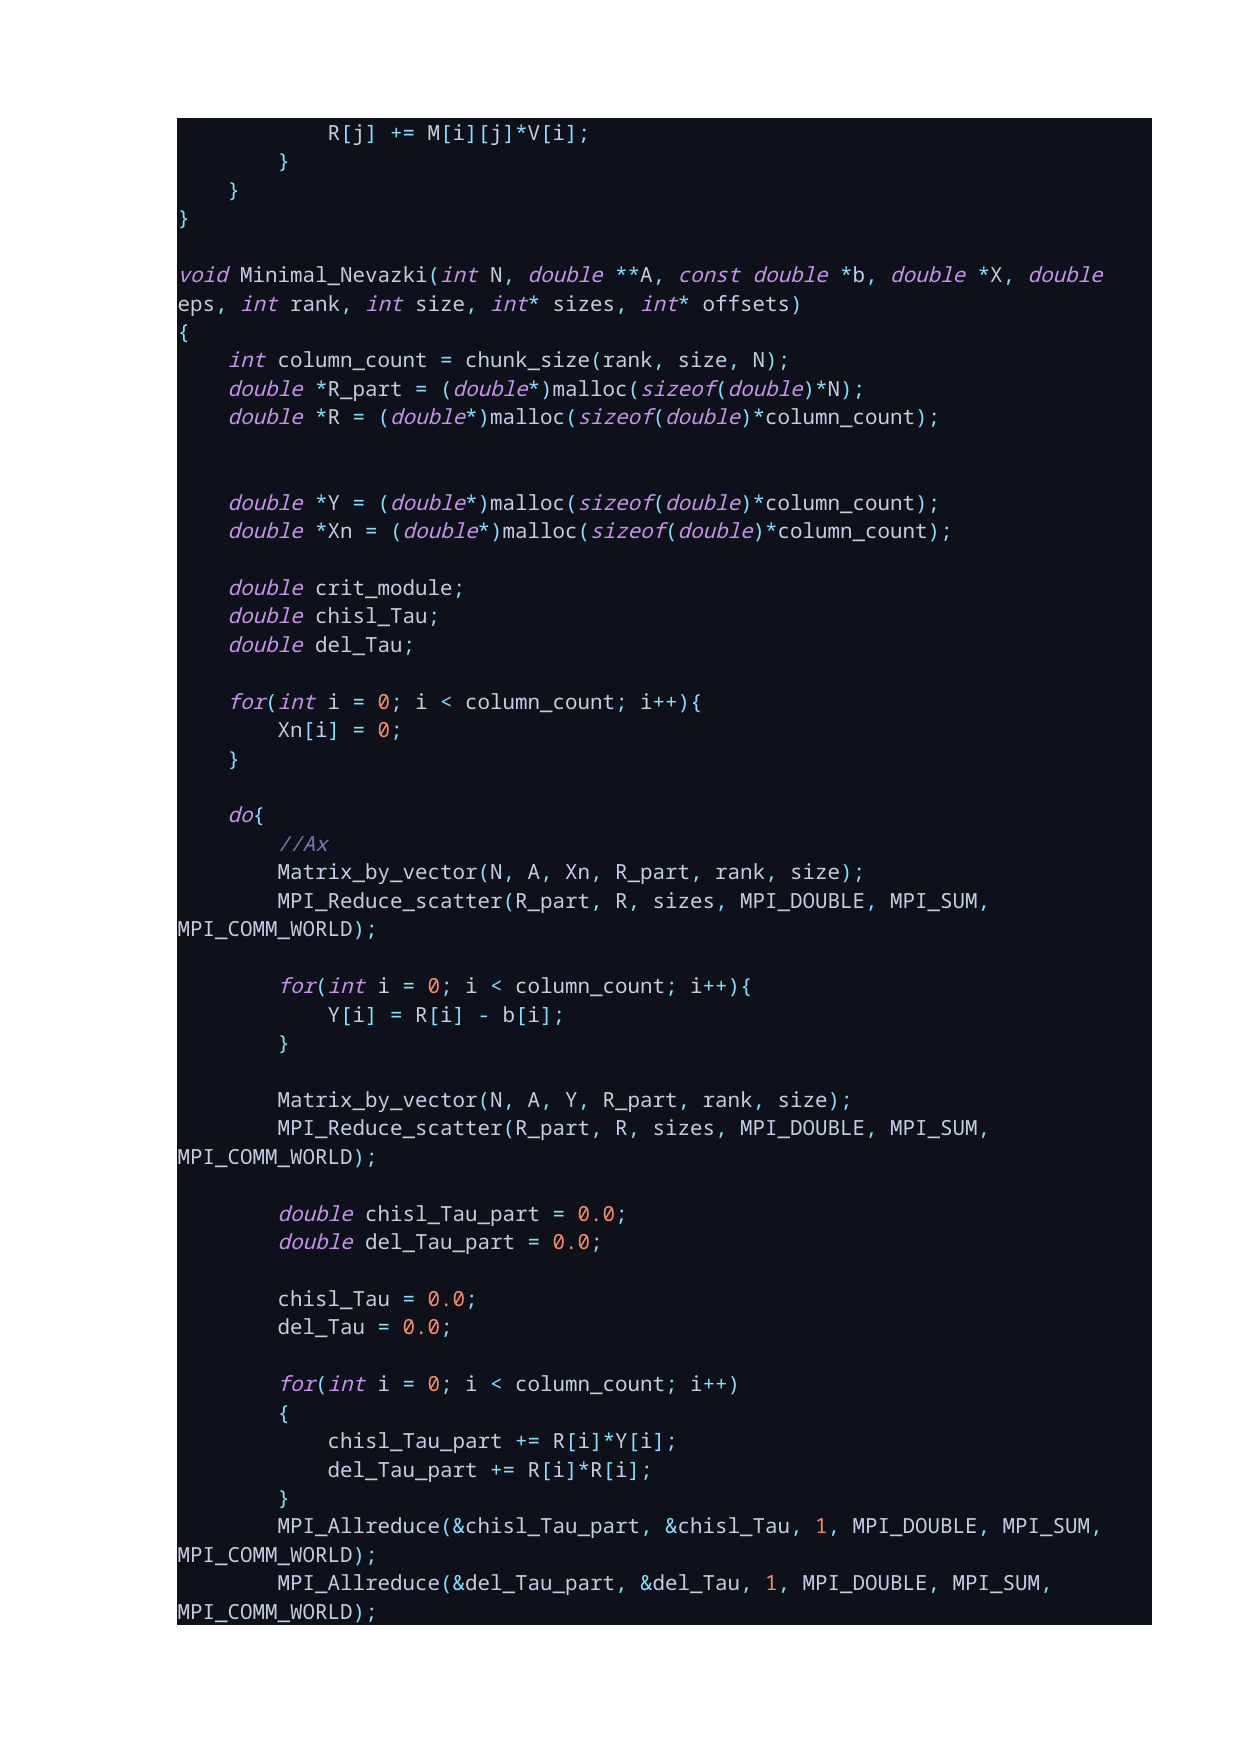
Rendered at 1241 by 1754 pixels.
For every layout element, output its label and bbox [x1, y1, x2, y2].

text [177, 118, 1152, 1625]
